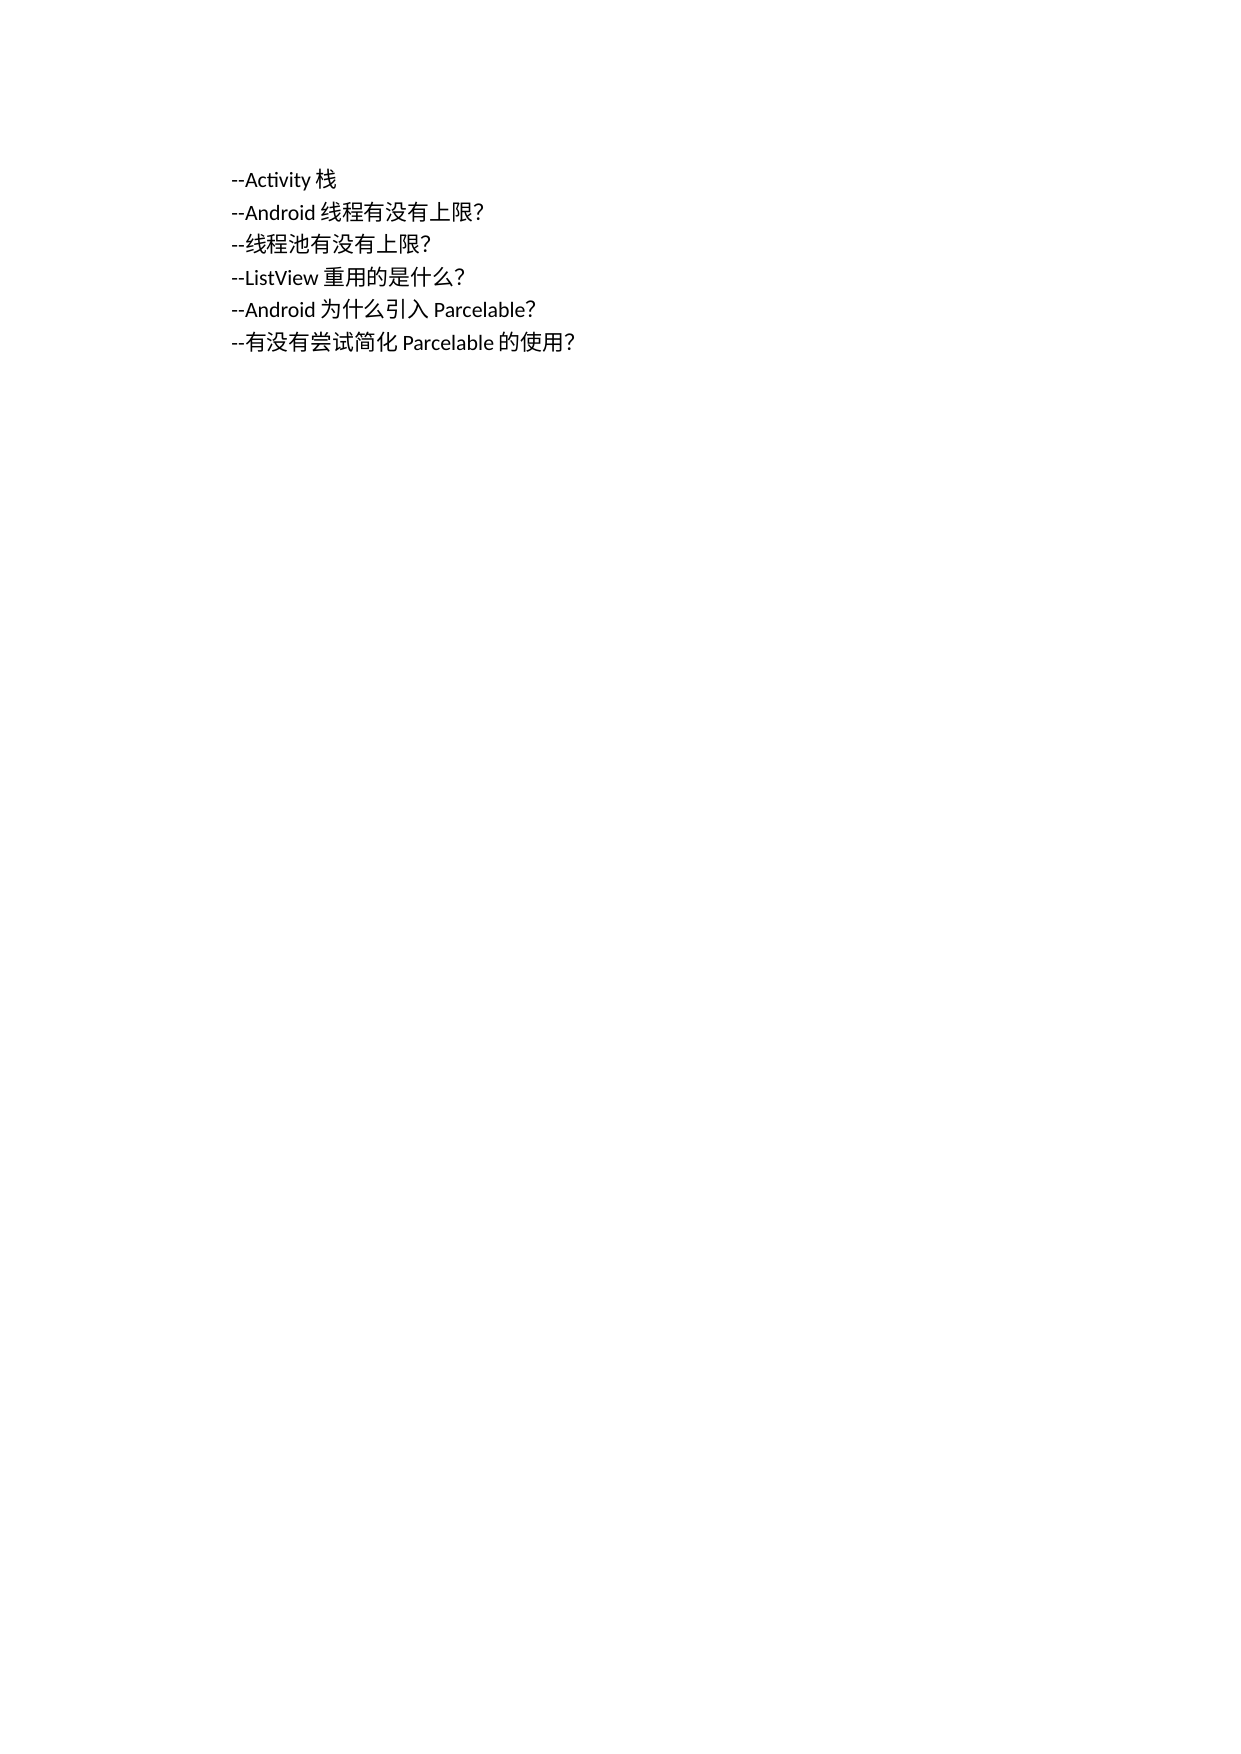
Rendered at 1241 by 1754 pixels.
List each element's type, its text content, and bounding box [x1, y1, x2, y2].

text --Android为什么引入Parcelable？ [187, 292, 1053, 324]
text --Activity栈 [187, 162, 1053, 194]
text --线程池有没有上限？ [187, 227, 1053, 259]
text --Android线程有没有上限？ [187, 194, 1053, 227]
text --ListView重用的是什么？ [187, 259, 1053, 292]
text --有没有尝试简化Parcelable的使用？ [187, 324, 1053, 357]
